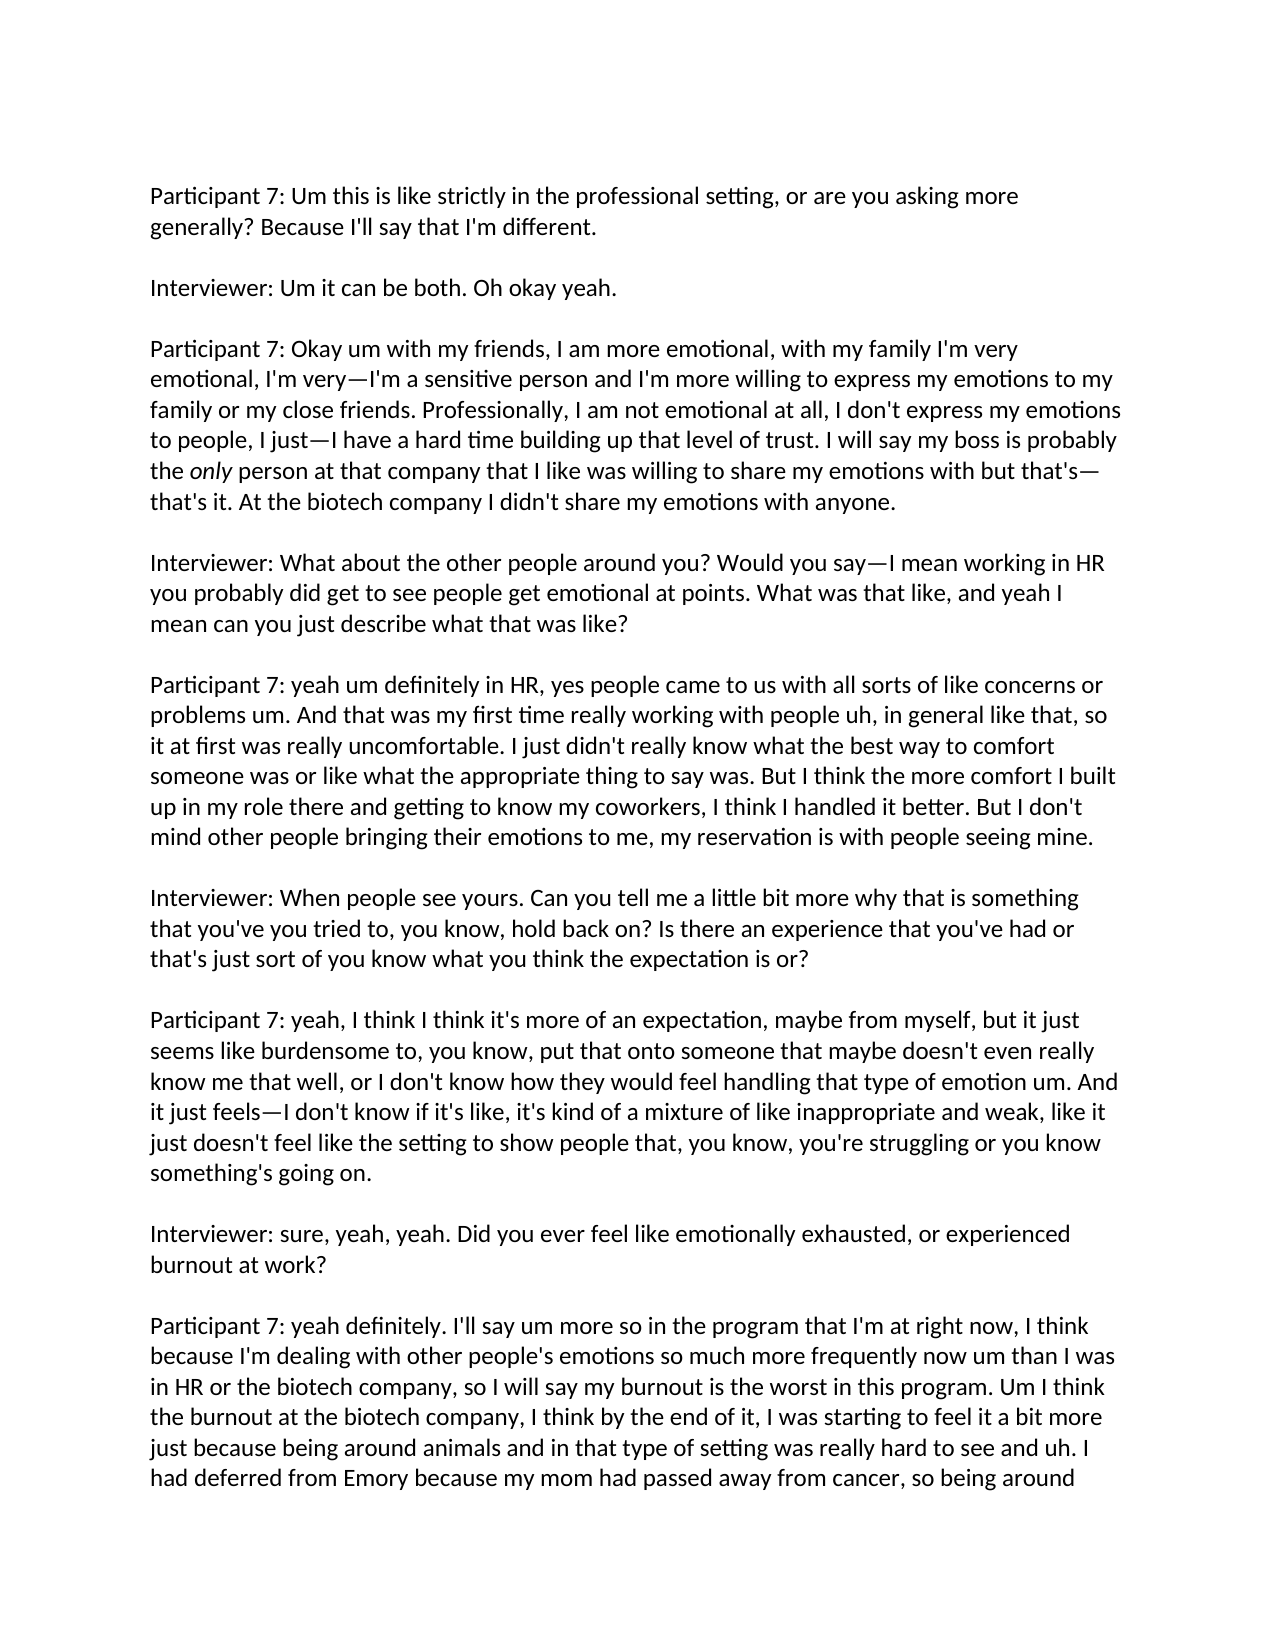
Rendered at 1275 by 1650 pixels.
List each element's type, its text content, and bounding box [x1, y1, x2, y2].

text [150, 1310, 1125, 1493]
text Interviewer: sure, yeah, yeah. Did you ever feel like emotionally exhausted, or experienced burnout at work? [150, 1218, 1125, 1279]
text Participant 7: Okay um with my friends, I am more emotional, with my family I'm very emotional, I'm very—I'm a sensitive person and I'm more willing to express my emotions to my family or my close friends. Professionally, I am not emotional at all, I don't express my emotions to people, I just—I have a hard time building up that level of trust. I will say my boss is probably the only person at that company that I like was willing to share my emotions with but that's—that's it. At the biotech company I didn't share my emotions with anyone. [150, 333, 1125, 516]
text Participant 7: yeah, I think I think it's more of an expectation, maybe from myself, but it just seems like burdensome to, you know, put that onto someone that maybe doesn't even really know me that well, or I don't know how they would feel handling that type of emotion um. And it just feels—I don't know if it's like, it's kind of a mixture of like inappropriate and weak, like it just doesn't feel like the setting to show people that, you know, you're struggling or you know something's going on. [150, 1004, 1125, 1188]
text Participant 7: yeah um definitely in HR, yes people came to us with all sorts of like concerns or problems um. And that was my first time really working with people uh, in general like that, so it at first was really uncomfortable. I just didn't really know what the best way to comfort someone was or like what the appropriate thing to say was. But I think the more comfort I built up in my role there and getting to know my coworkers, I think I handled it better. But I don't mind other people bringing their emotions to me, my reservation is with people seeing mine. [150, 669, 1125, 852]
text Interviewer: What about the other people around you? Would you say—I mean working in HR you probably did get to see people get emotional at points. What was that like, and yeah I mean can you just describe what that was like? [150, 547, 1125, 638]
text Participant 7: Um this is like strictly in the professional setting, or are you asking more generally? Because I'll say that I'm different. [150, 181, 1125, 242]
text Interviewer: When people see yours. Can you tell me a little bit more why that is something that you've you tried to, you know, hold back on? Is there an experience that you've had or that's just sort of you know what you think the expectation is or? [150, 882, 1125, 974]
text Interviewer: Um it can be both. Oh okay yeah. [150, 272, 1125, 303]
